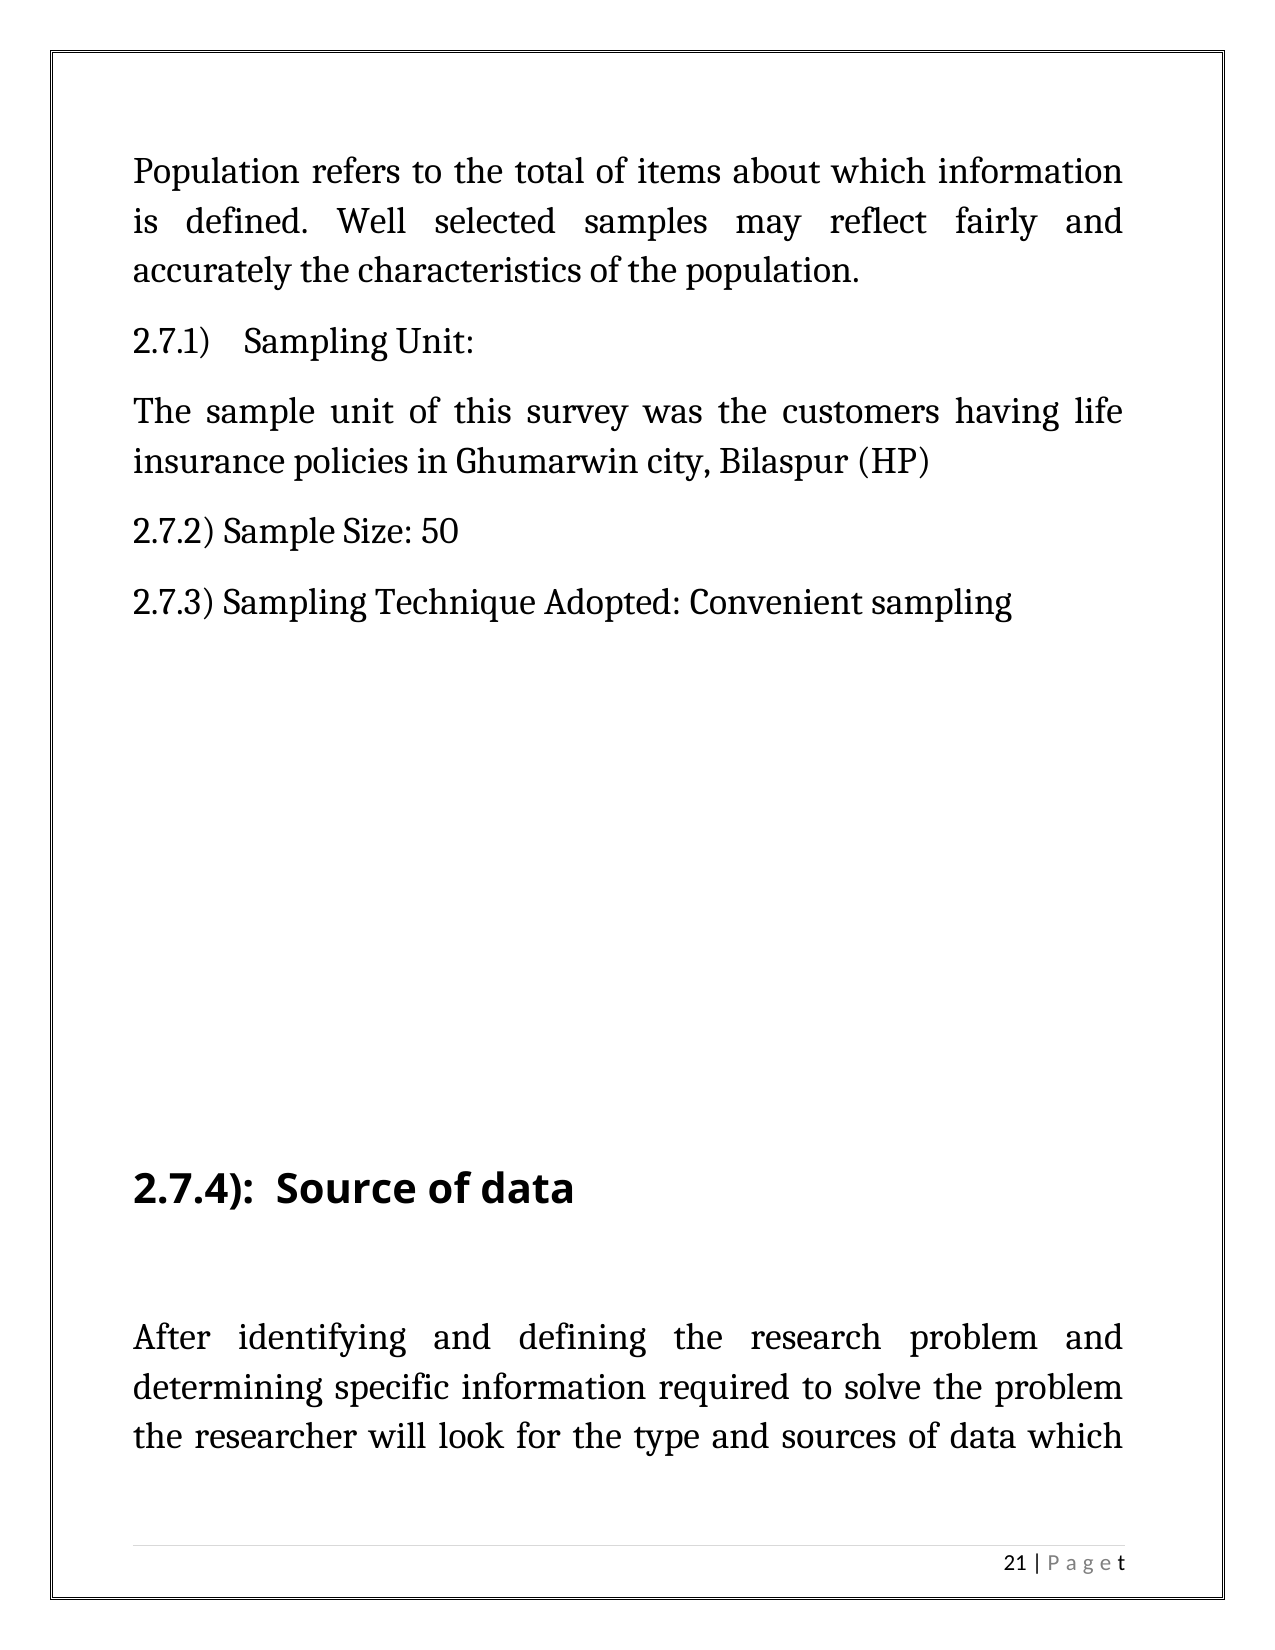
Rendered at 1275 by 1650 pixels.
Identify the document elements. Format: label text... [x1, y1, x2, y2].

text Population refers to the total of items about which information is defined. Well selected samples may reflect fairly and accurately the characteristics of the population. [133, 150, 1125, 292]
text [133, 1316, 1125, 1458]
text The sample unit of this survey was the customers having life insurance policies in Ghumarwin city, Bilaspur (HP) [133, 390, 1125, 483]
text 2.7.3) Sampling Technique Adopted: Convenient sampling [133, 580, 1125, 623]
text 2.7.1) Sampling Unit: [133, 319, 1125, 363]
text 2.7.2) Sample Size: 50 [133, 510, 1125, 553]
text 2.7.4): Source of data [133, 1159, 1125, 1216]
